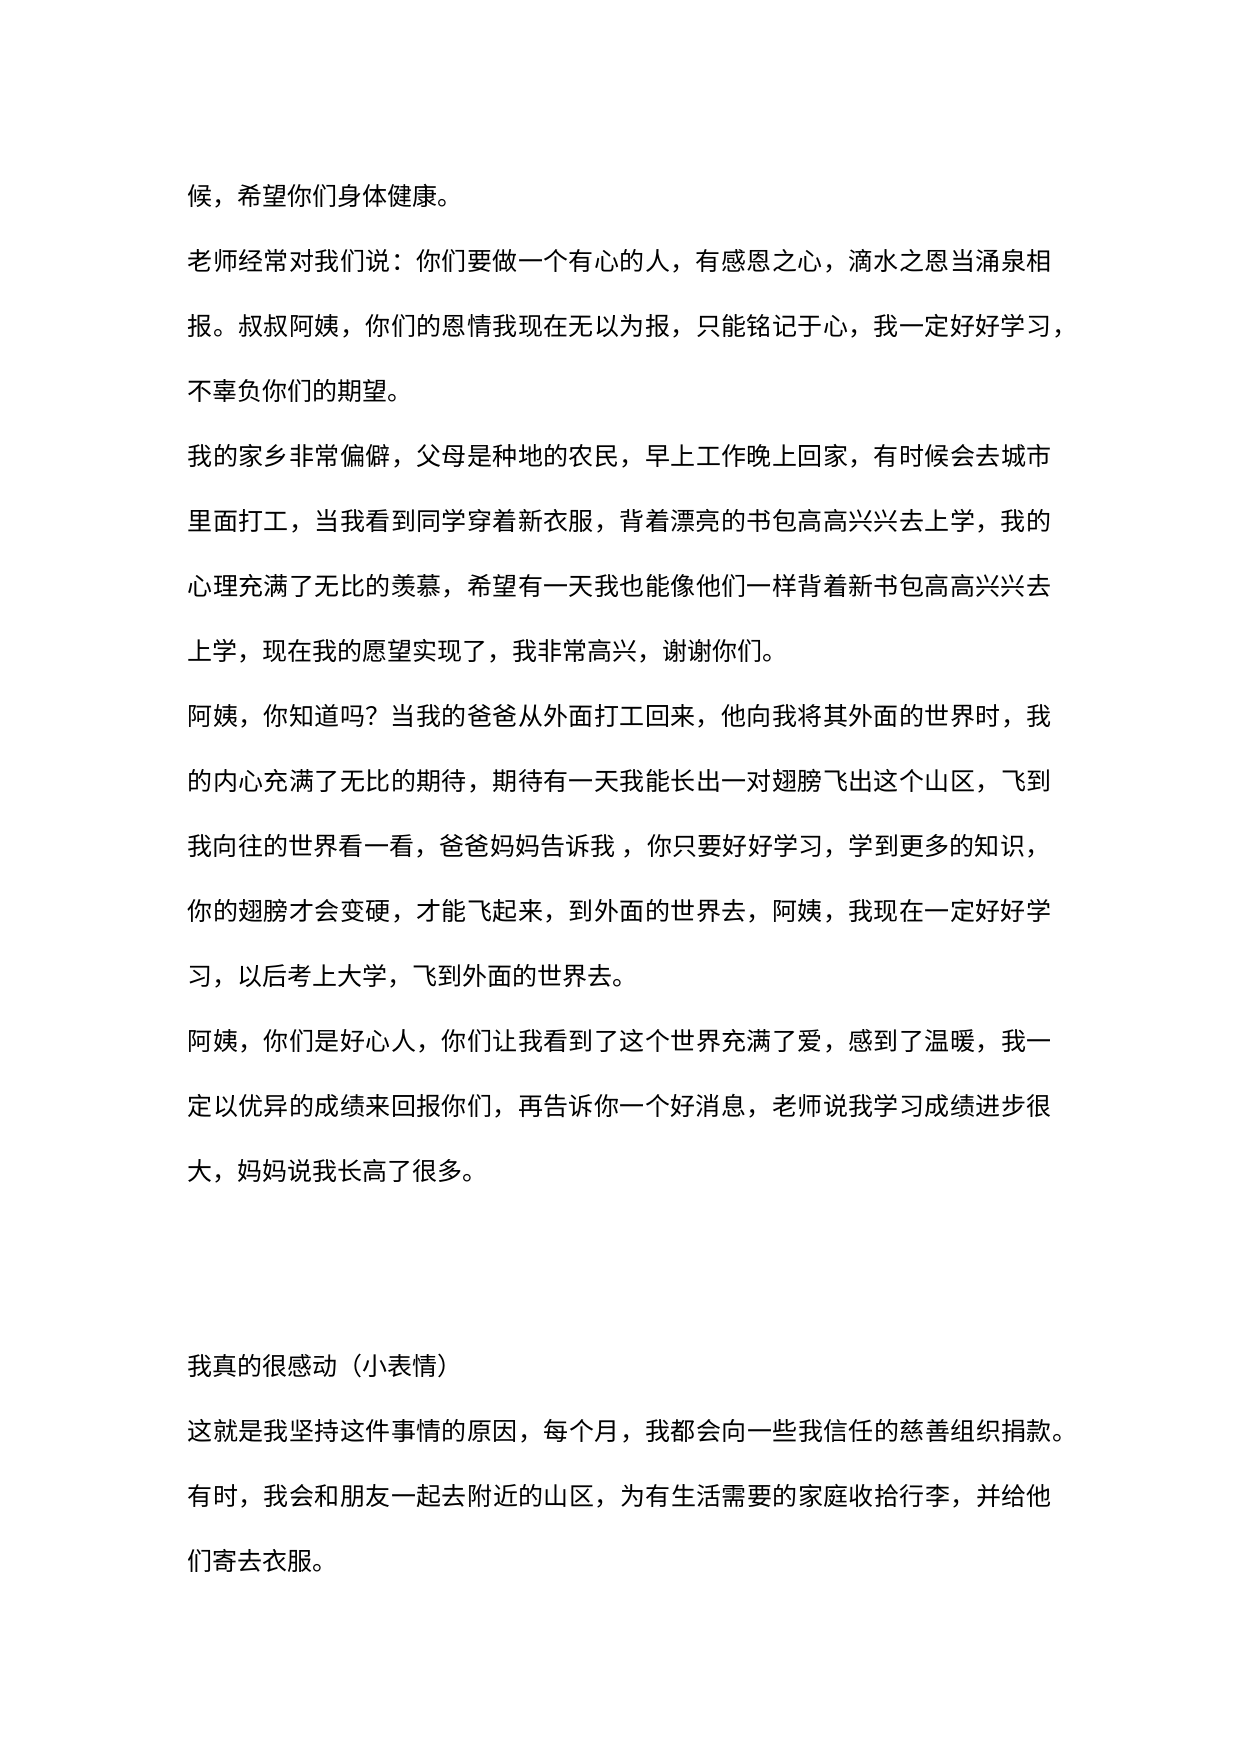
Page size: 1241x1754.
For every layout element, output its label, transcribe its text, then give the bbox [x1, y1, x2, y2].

list 阿姨，你知道吗？当我的爸爸从外面打工回来，他向我将其外面的世界时，我的内心充满了无比的期待，期待有一天我能长出一对翅膀飞出这个山区，飞到我向往的世界看一看，爸爸妈妈告诉我 ，你只要好好学习，学到更多的知识，你的翅膀才会变硬，才能飞起来，到外面的世界去，阿姨，我现在一定好好学习，以后考上大学，飞到外面的世界去。 [187, 682, 1053, 1007]
list 阿姨，你们是好心人，你们让我看到了这个世界充满了爱，感到了温暖，我一定以优异的成绩来回报你们，再告诉你一个好消息，老师说我学习成绩进步很大，妈妈说我长高了很多。 [187, 1007, 1053, 1202]
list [187, 162, 1053, 227]
text 这就是我坚持这件事情的原因，每个月，我都会向一些我信任的慈善组织捐款。有时，我会和朋友一起去附近的山区，为有生活需要的家庭收拾行李，并给他们寄去衣服。 [187, 1397, 1053, 1592]
list 我真的很感动（小表情） [187, 1332, 1053, 1397]
list 我的家乡非常偏僻，父母是种地的农民，早上工作晚上回家，有时候会去城市里面打工，当我看到同学穿着新衣服，背着漂亮的书包高高兴兴去上学，我的心理充满了无比的羡慕，希望有一天我也能像他们一样背着新书包高高兴兴去上学，现在我的愿望实现了，我非常高兴，谢谢你们。 [187, 422, 1053, 682]
list 老师经常对我们说：你们要做一个有心的人，有感恩之心，滴水之恩当涌泉相报。叔叔阿姨，你们的恩情我现在无以为报，只能铭记于心，我一定好好学习，不辜负你们的期望。 [187, 227, 1053, 422]
